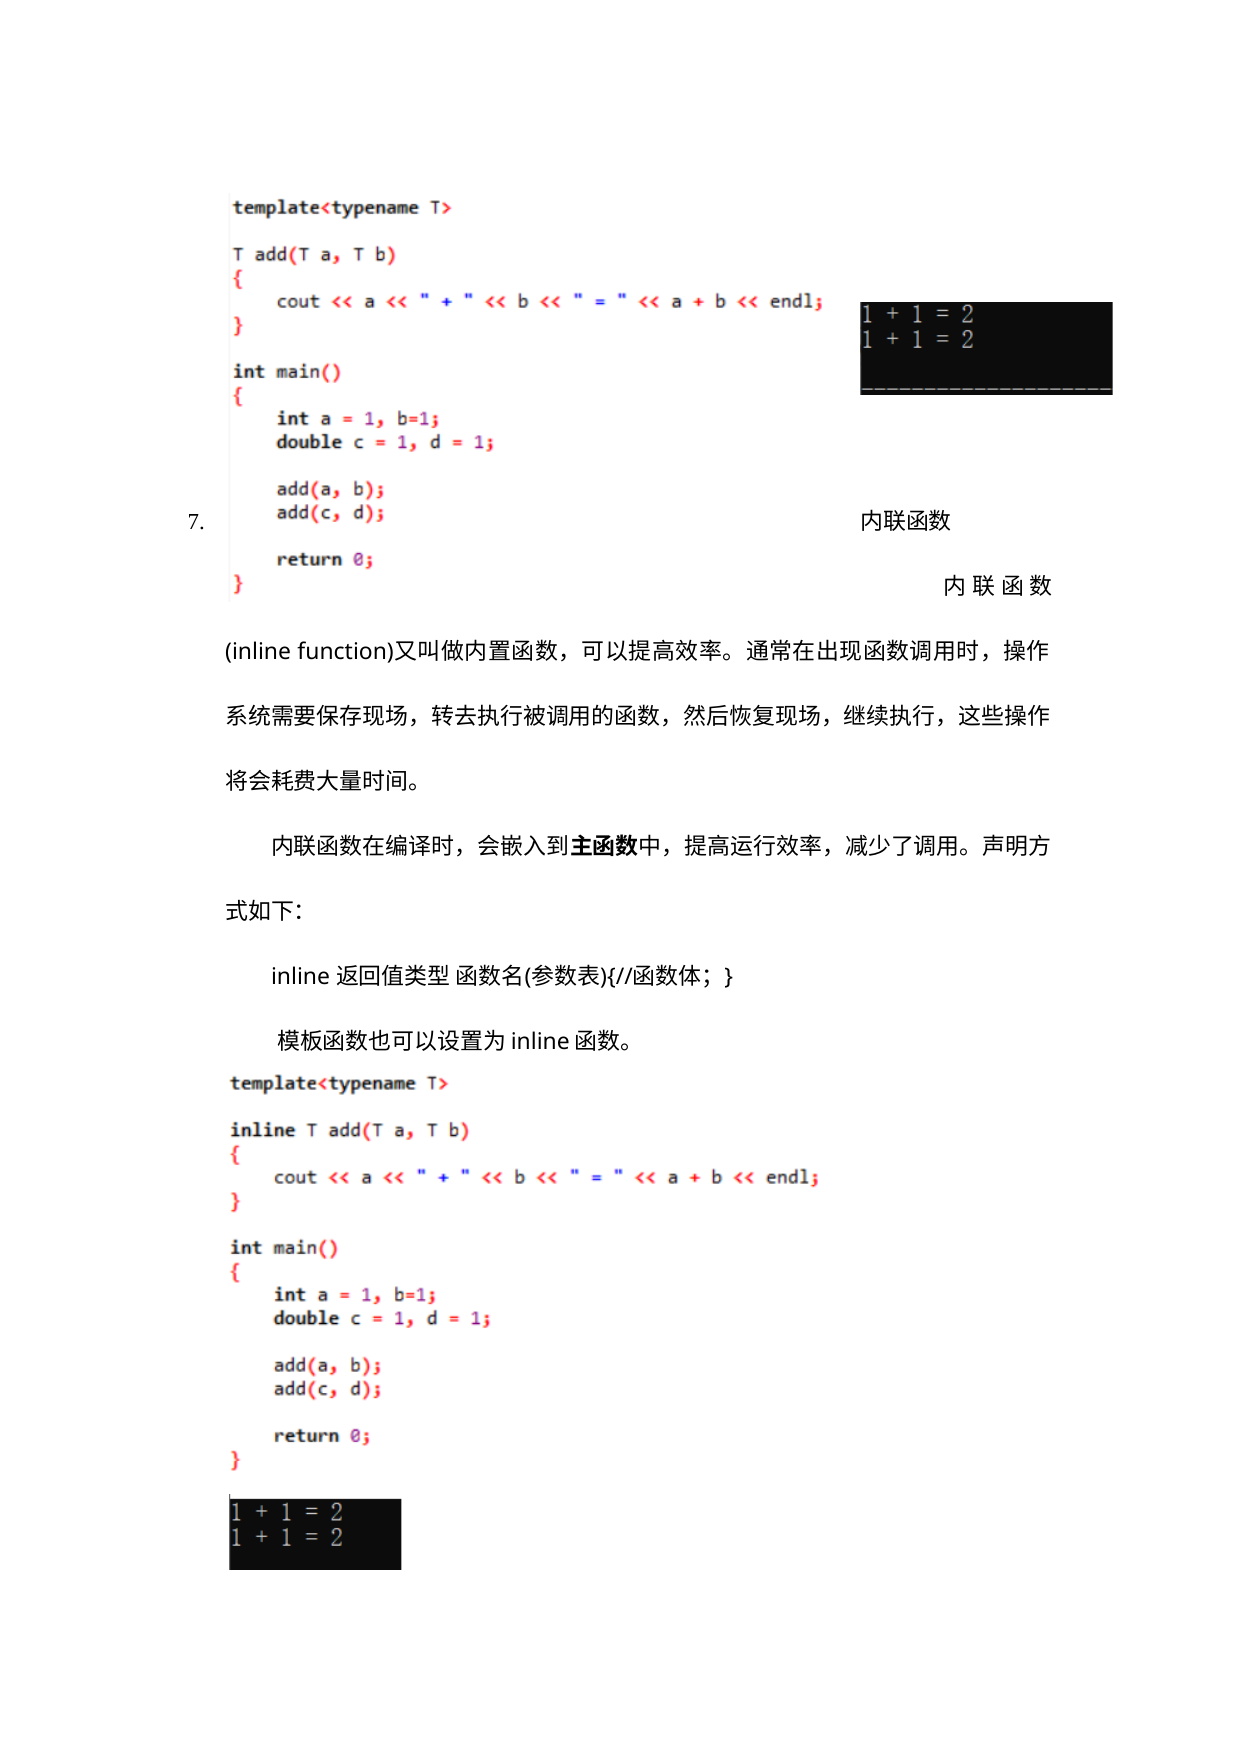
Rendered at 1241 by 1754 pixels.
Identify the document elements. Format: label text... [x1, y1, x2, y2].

list 内联函数在编译时，会嵌入到主函数中，提高运行效率，减少了调用。声明方式如下： [225, 812, 1053, 942]
picture [860, 302, 1113, 395]
picture [229, 1072, 858, 1481]
picture [229, 1494, 402, 1570]
list 内联函数 [187, 487, 228, 552]
list inline 返回值类型 函数名(参数表){//函数体；} [225, 942, 1053, 1007]
picture [228, 193, 842, 602]
list 内联函数(inline function)又叫做内置函数，可以提高效率。通常在出现函数调用时，操作系统需要保存现场，转去执行被调用的函数，然后恢复现场，继续执行，这些操作将会耗费大量时间。 [225, 552, 1053, 812]
text 模板函数也可以设置为inline函数。 [187, 1007, 1053, 1072]
list 内联函数 [842, 487, 1053, 552]
